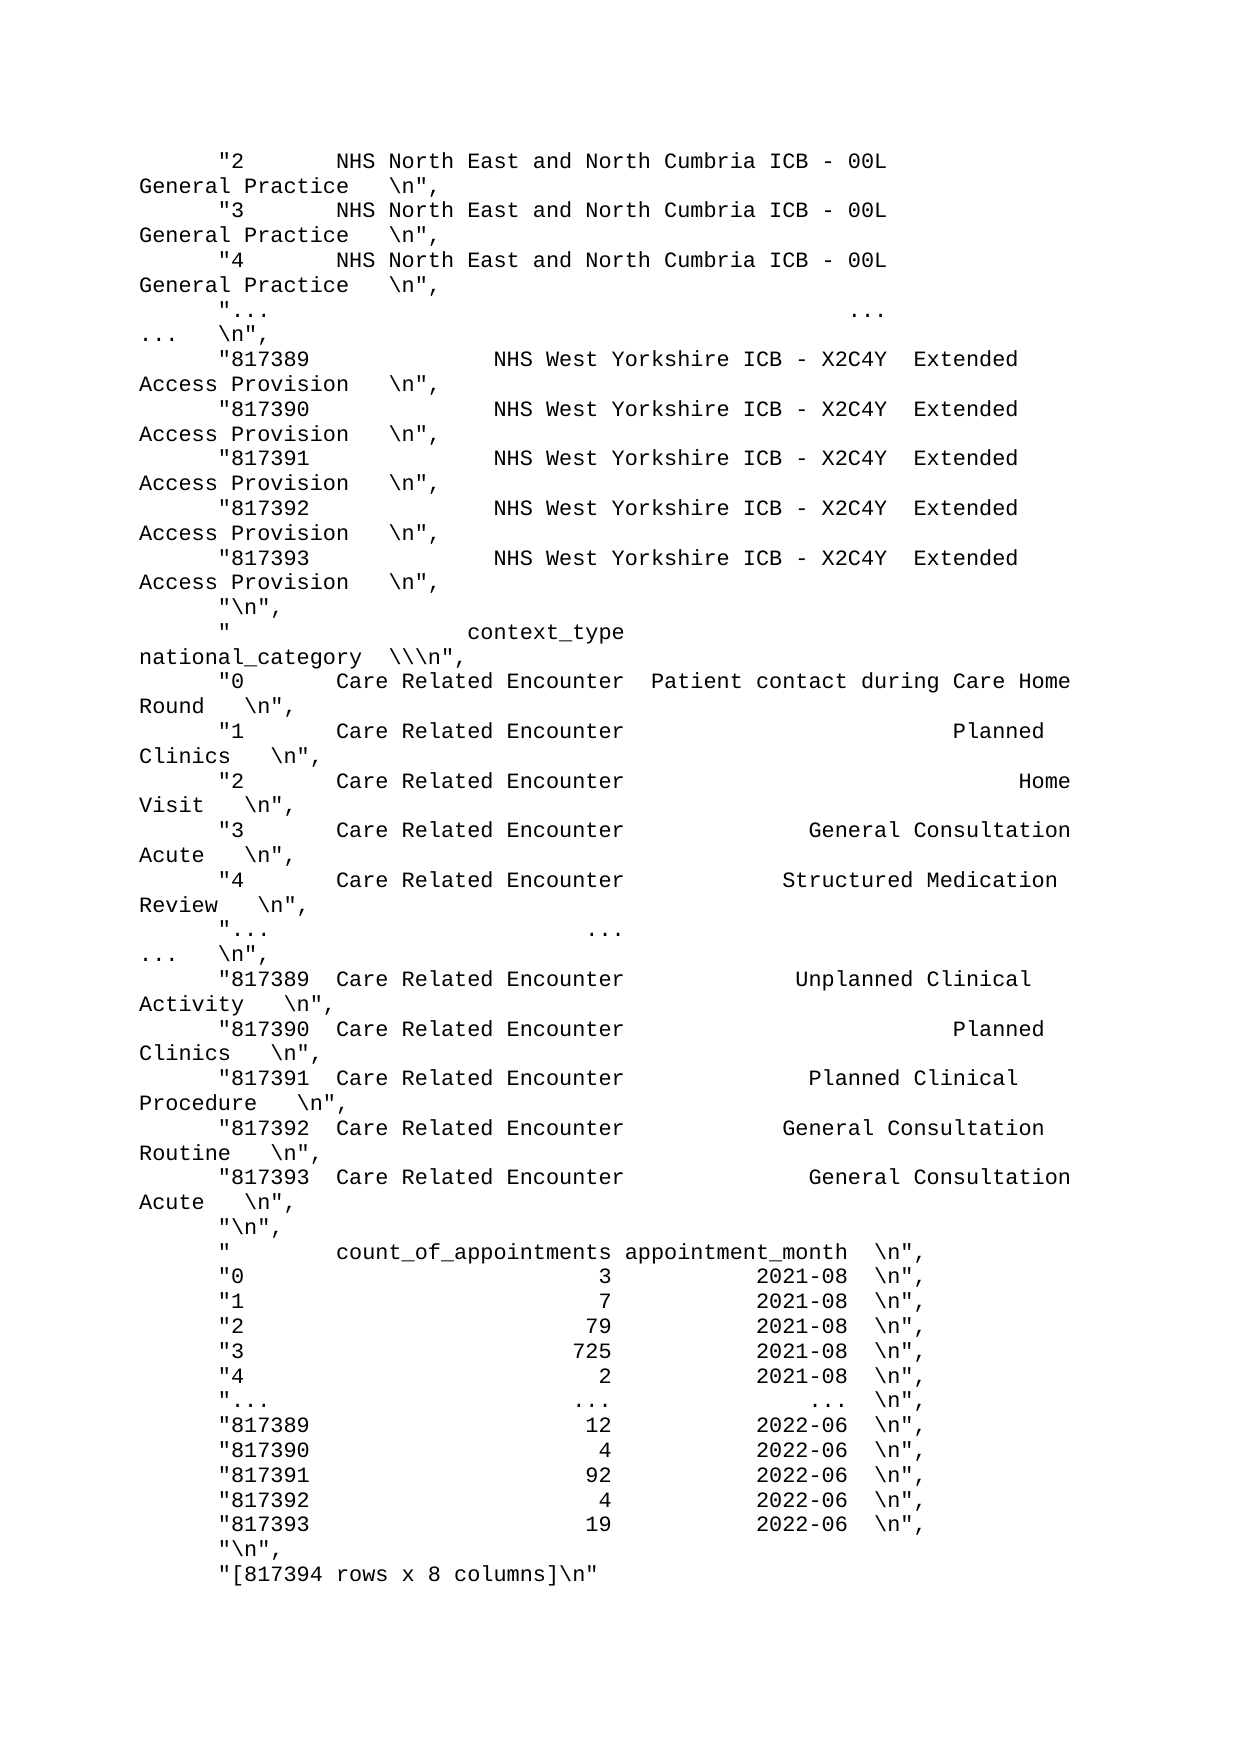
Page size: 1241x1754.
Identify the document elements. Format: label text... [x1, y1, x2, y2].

text "4 2 2021-08 \n", [139, 1365, 1101, 1389]
text "[817394 rows x 8 columns]\n" [139, 1563, 1101, 1588]
text "\n", [139, 1216, 1101, 1241]
text "817393 NHS West Yorkshire ICB - X2C4Y Extended Access Provision \n", [139, 547, 1101, 596]
text "817389 12 2022-06 \n", [139, 1414, 1101, 1439]
text "... ... ... \n", [139, 299, 1101, 348]
text "817391 NHS West Yorkshire ICB - X2C4Y Extended Access Provision \n", [139, 447, 1101, 497]
text "817391 92 2022-06 \n", [139, 1464, 1101, 1489]
text "\n", [139, 1538, 1101, 1563]
text "817389 NHS West Yorkshire ICB - X2C4Y Extended Access Provision \n", [139, 348, 1101, 398]
text "817392 Care Related Encounter General Consultation Routine \n", [139, 1117, 1101, 1166]
text "817390 NHS West Yorkshire ICB - X2C4Y Extended Access Provision \n", [139, 398, 1101, 447]
text "4 Care Related Encounter Structured Medication Review \n", [139, 869, 1101, 918]
text "817389 Care Related Encounter Unplanned Clinical Activity \n", [139, 968, 1101, 1018]
text "817390 Care Related Encounter Planned Clinics \n", [139, 1018, 1101, 1067]
text "2 79 2021-08 \n", [139, 1315, 1101, 1340]
text "2 Care Related Encounter Home Visit \n", [139, 770, 1101, 819]
text "3 NHS North East and North Cumbria ICB - 00L General Practice \n", [139, 199, 1101, 249]
text "4 NHS North East and North Cumbria ICB - 00L General Practice \n", [139, 249, 1101, 299]
text "1 7 2021-08 \n", [139, 1290, 1101, 1315]
text "0 3 2021-08 \n", [139, 1266, 1101, 1290]
text "0 Care Related Encounter Patient contact during Care Home Round \n", [139, 671, 1101, 720]
text "817390 4 2022-06 \n", [139, 1439, 1101, 1464]
text "... ... ... \n", [139, 918, 1101, 968]
text "1 Care Related Encounter Planned Clinics \n", [139, 720, 1101, 770]
text "817391 Care Related Encounter Planned Clinical Procedure \n", [139, 1067, 1101, 1117]
text "3 725 2021-08 \n", [139, 1340, 1101, 1365]
text "3 Care Related Encounter General Consultation Acute \n", [139, 819, 1101, 869]
text " count_of_appointments appointment_month \n", [139, 1241, 1101, 1266]
text "817392 NHS West Yorkshire ICB - X2C4Y Extended Access Provision \n", [139, 497, 1101, 547]
text "2 NHS North East and North Cumbria ICB - 00L General Practice \n", [139, 150, 1101, 199]
text " context_type national_category \\\n", [139, 621, 1101, 671]
text "817393 19 2022-06 \n", [139, 1513, 1101, 1538]
text "817393 Care Related Encounter General Consultation Acute \n", [139, 1166, 1101, 1216]
text "817392 4 2022-06 \n", [139, 1489, 1101, 1513]
text "... ... ... \n", [139, 1389, 1101, 1414]
text "\n", [139, 596, 1101, 621]
